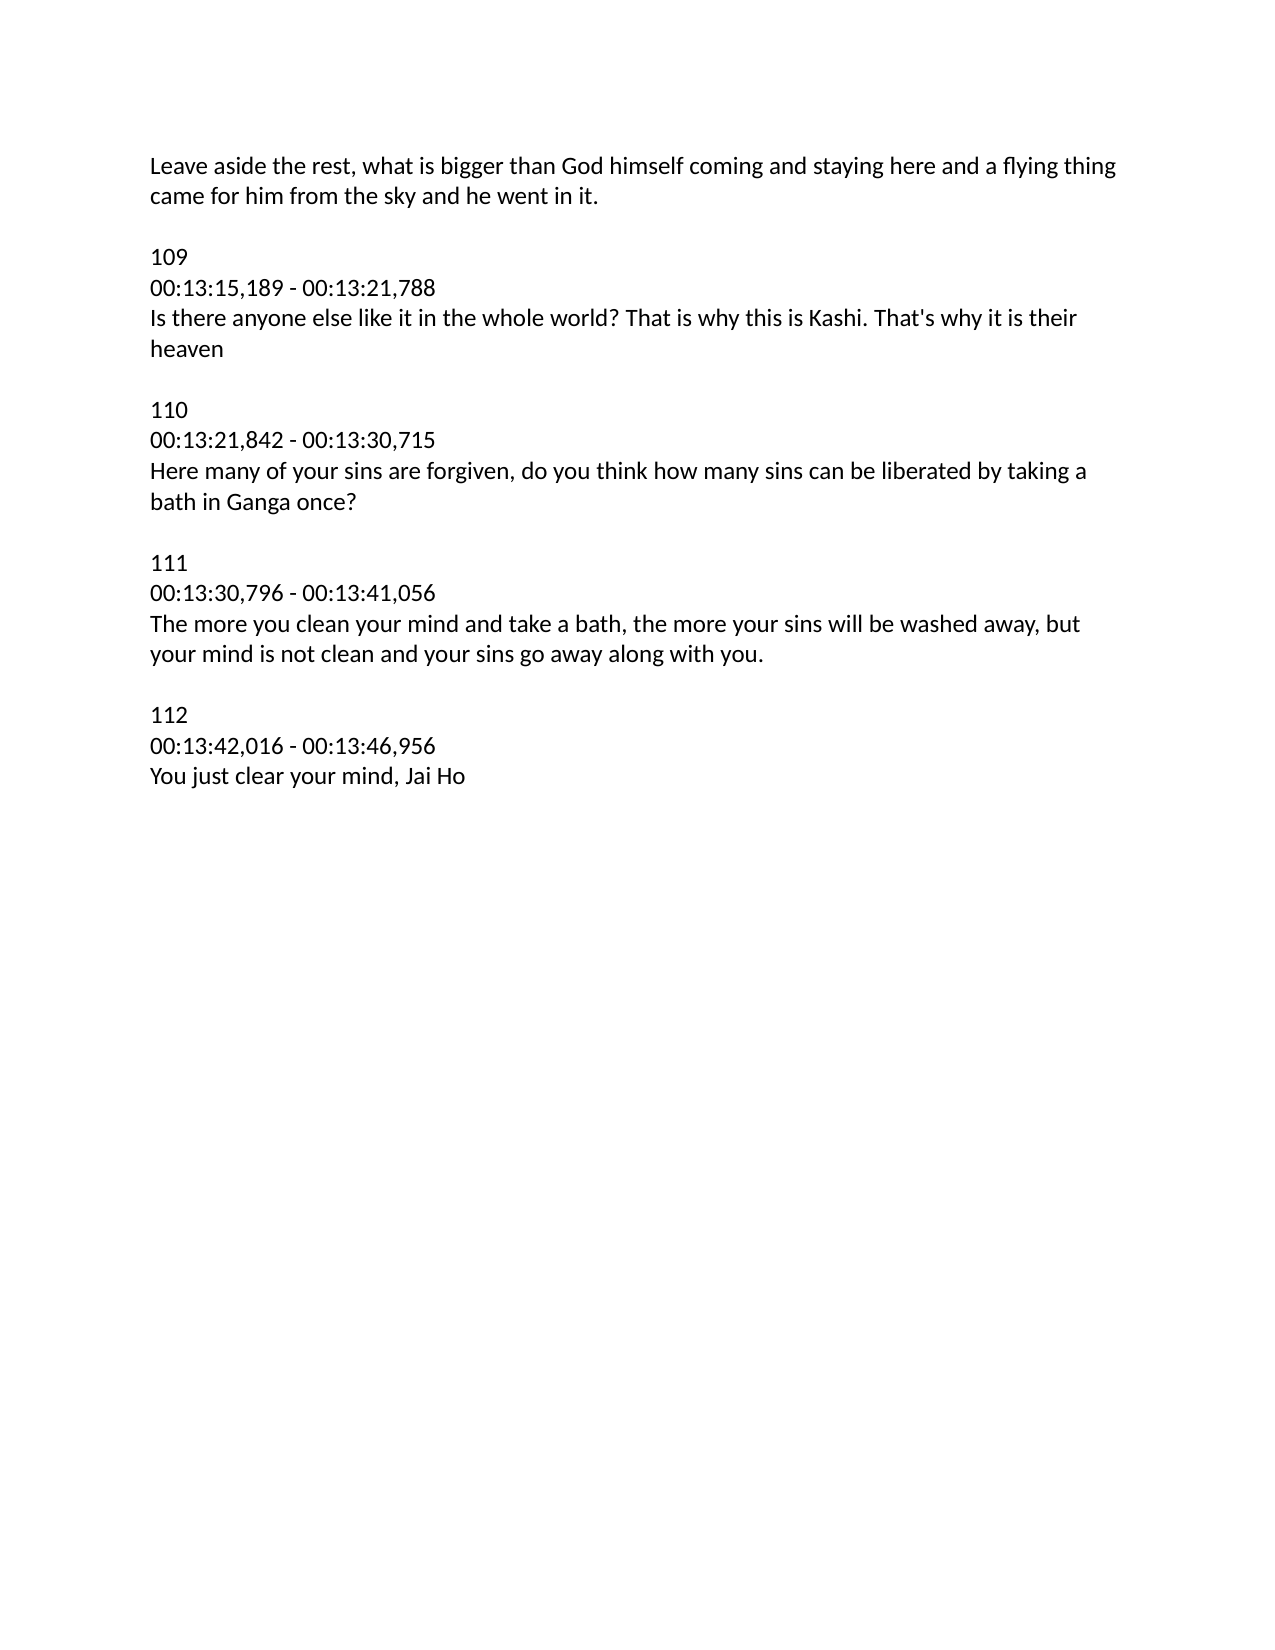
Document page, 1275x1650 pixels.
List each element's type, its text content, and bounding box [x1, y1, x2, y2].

text 109 [150, 242, 1125, 272]
text 00:13:30,796 - 00:13:41,056 [150, 577, 1125, 608]
text Is there anyone else like it in the whole world? That is why this is Kashi. That's why it is their heaven [150, 303, 1125, 364]
text Here many of your sins are forgiven, do you think how many sins can be liberated by taking a bath in Ganga once? [150, 455, 1125, 516]
text 111 [150, 547, 1125, 577]
text 112 [150, 699, 1125, 730]
text Leave aside the rest, what is bigger than God himself coming and staying here and a flying thing came for him from the sky and he went in it. [150, 150, 1125, 211]
text 00:13:42,016 - 00:13:46,956 [150, 730, 1125, 760]
text 00:13:15,189 - 00:13:21,788 [150, 272, 1125, 303]
text You just clear your mind, Jai Ho [150, 760, 1125, 791]
text The more you clean your mind and take a bath, the more your sins will be washed away, but your mind is not clean and your sins go away along with you. [150, 608, 1125, 669]
text 00:13:21,842 - 00:13:30,715 [150, 425, 1125, 455]
text 110 [150, 394, 1125, 425]
